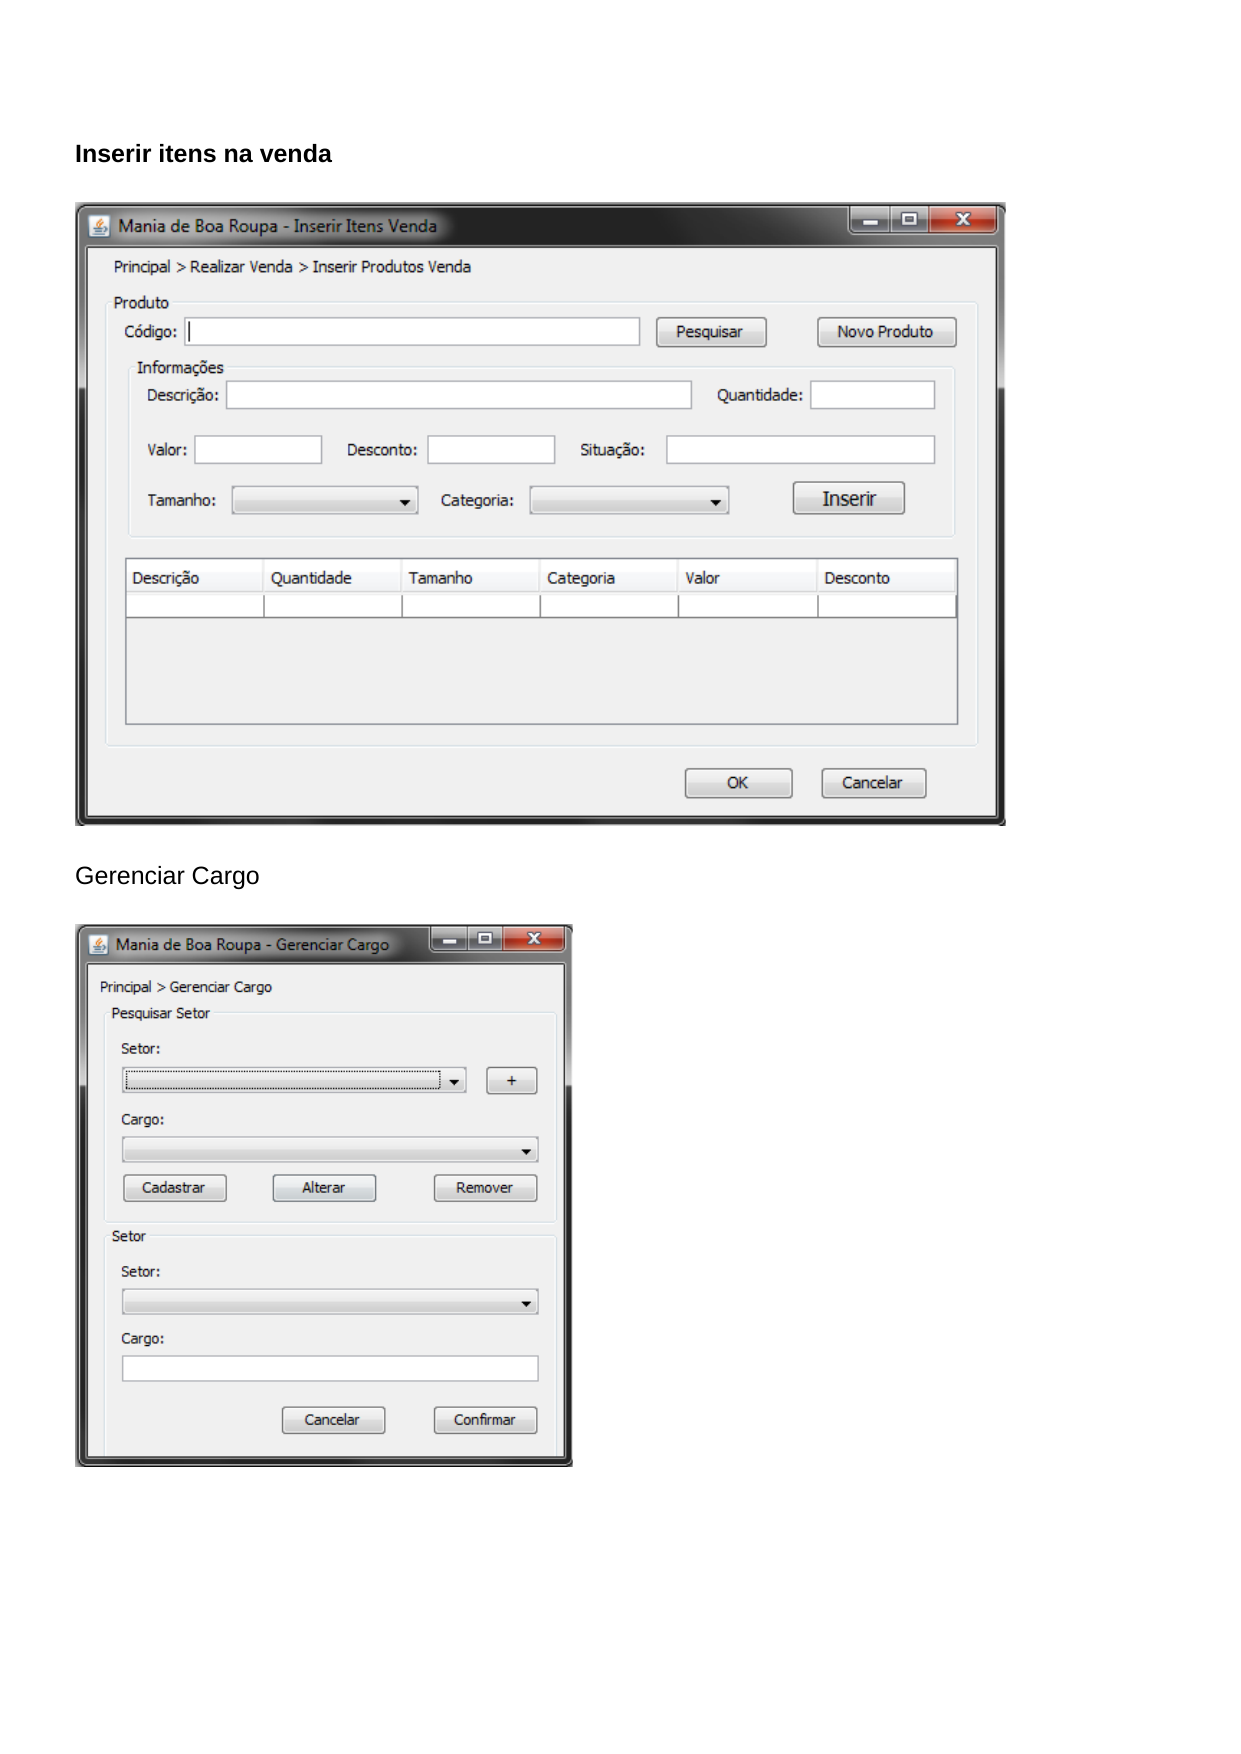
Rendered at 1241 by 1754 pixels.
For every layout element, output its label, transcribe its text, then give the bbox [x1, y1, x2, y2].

picture [75, 202, 1006, 826]
text Gerenciar Cargo [75, 861, 1165, 889]
picture [75, 924, 573, 1467]
text Inserir itens na venda [75, 139, 1165, 168]
